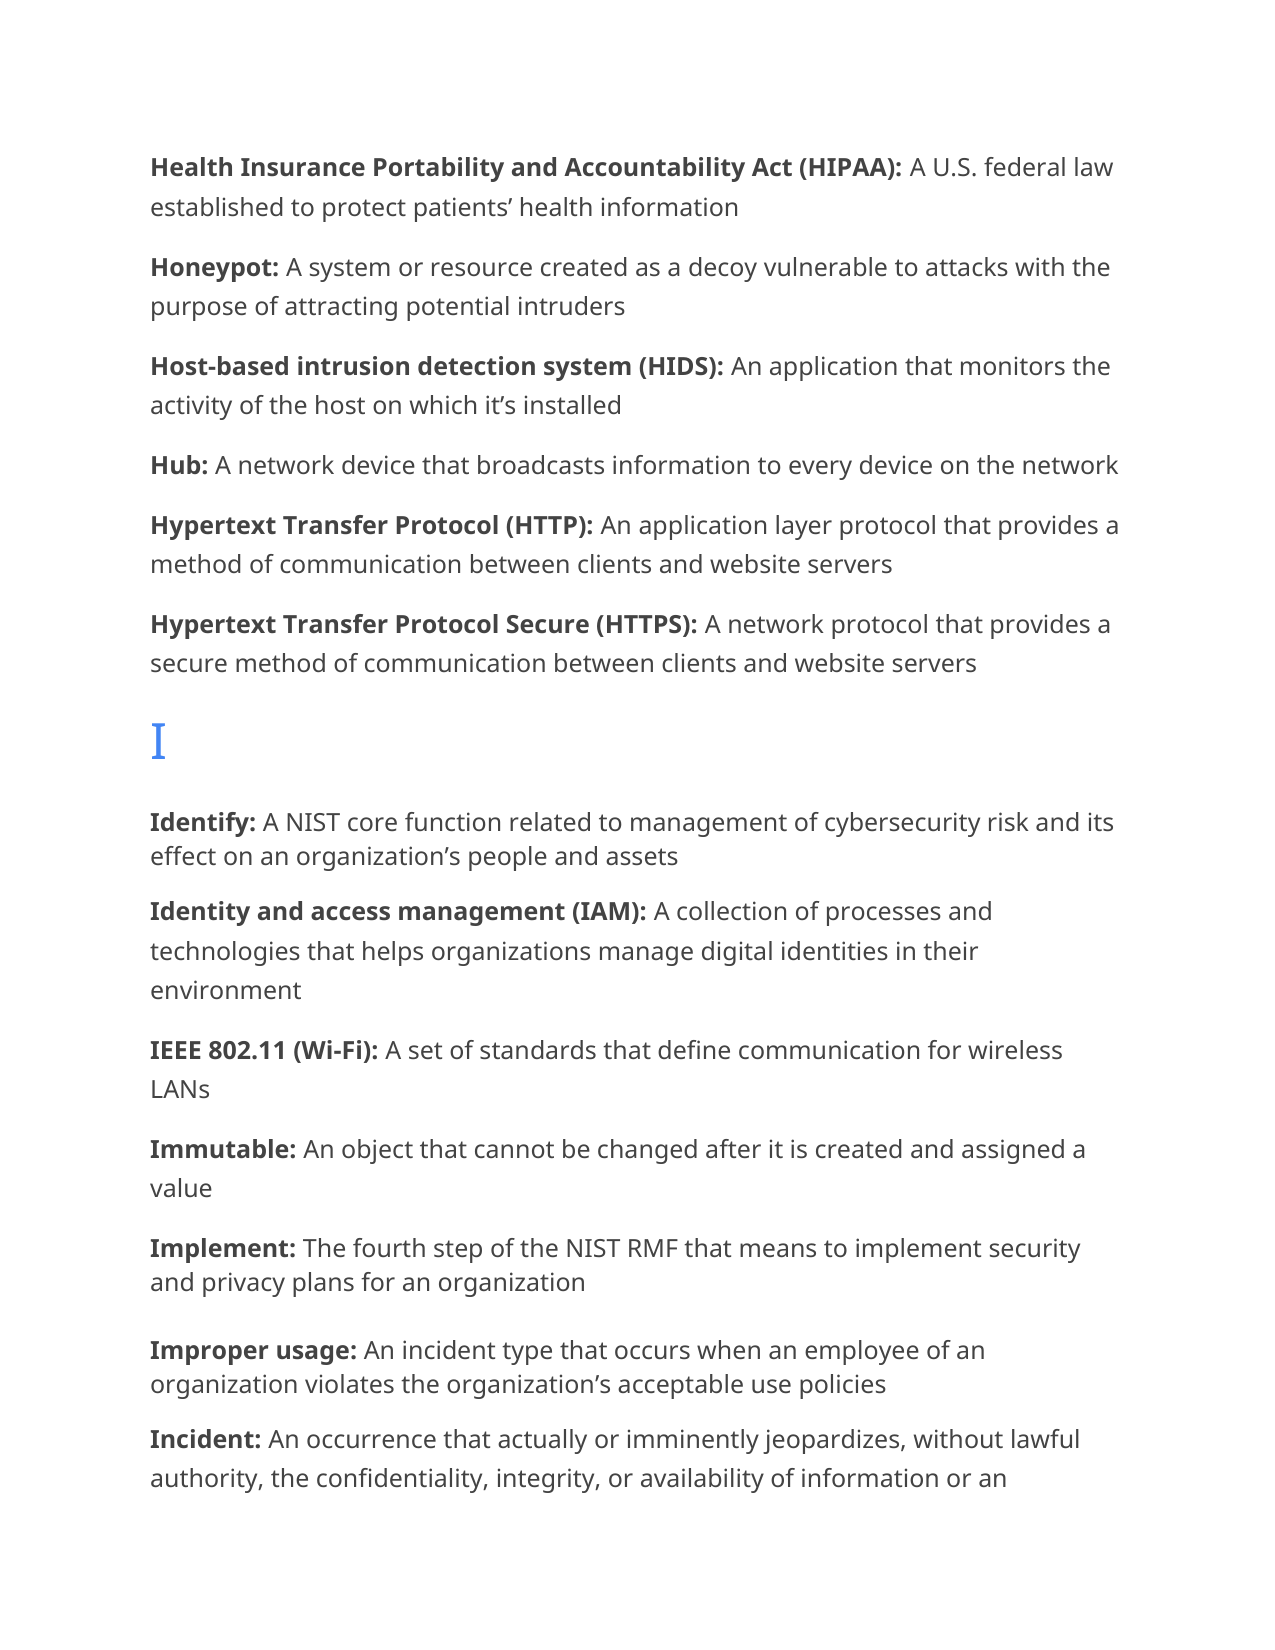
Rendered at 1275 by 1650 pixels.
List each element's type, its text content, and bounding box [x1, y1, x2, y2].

text Identify: A NIST core function related to management of cybersecurity risk and its effect on an organization’s people and assets [150, 805, 1125, 873]
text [150, 1422, 1125, 1495]
text Health Insurance Portability and Accountability Act (HIPAA): A U.S. federal law established to protect patients’ health information [150, 150, 1125, 223]
text IEEE 802.11 (Wi-Fi): A set of standards that define communication for wireless LANs [150, 1032, 1125, 1106]
text Hypertext Transfer Protocol (HTTP): An application layer protocol that provides a method of communication between clients and website servers [150, 507, 1125, 581]
text Identity and access management (IAM): A collection of processes and technologies that helps organizations manage digital identities in their environment [150, 894, 1125, 1006]
text Implement: The fourth step of the NIST RMF that means to implement security and privacy plans for an organization [150, 1231, 1125, 1299]
text I [150, 706, 1125, 774]
text Hypertext Transfer Protocol Secure (HTTPS): A network protocol that provides a secure method of communication between clients and website servers [150, 607, 1125, 680]
text Honeypot: A system or resource created as a decoy vulnerable to attacks with the purpose of attracting potential intruders [150, 249, 1125, 322]
text Host-based intrusion detection system (HIDS): An application that monitors the activity of the host on which it’s installed [150, 348, 1125, 422]
text Hub: A network device that broadcasts information to every device on the network [150, 447, 1125, 482]
text Improper usage: An incident type that occurs when an employee of an organization violates the organization’s acceptable use policies [150, 1333, 1125, 1401]
text Immutable: An object that cannot be changed after it is created and assigned a value [150, 1131, 1125, 1205]
